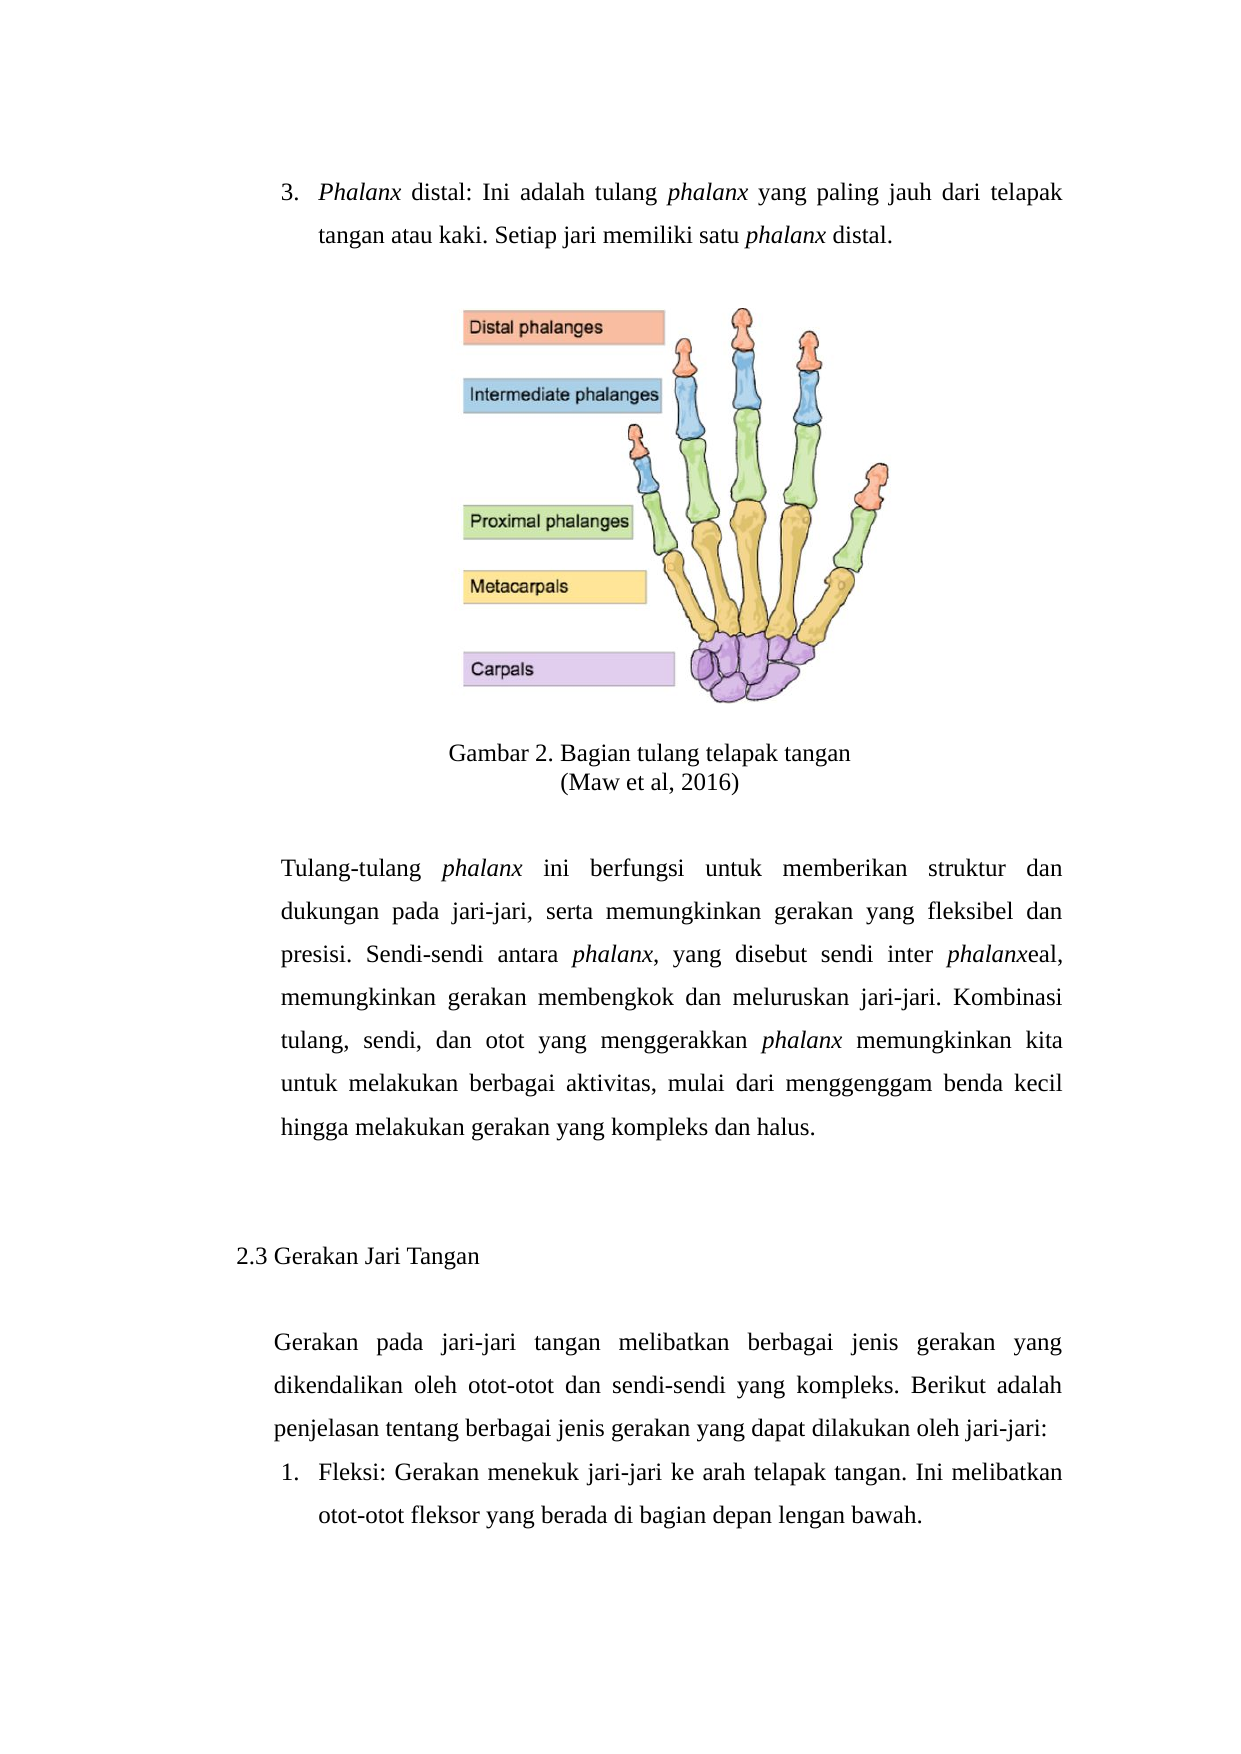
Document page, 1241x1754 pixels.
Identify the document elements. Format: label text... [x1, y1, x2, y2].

list Phalanx distal: Ini adalah tulang phalanx yang paling jauh dari telapak tangan atau kaki. Setiap jari memiliki satu phalanx distal. [281, 177, 1063, 249]
list Gerakan pada jari-jari tangan melibatkan berbagai jenis gerakan yang dikendalikan oleh otot-otot dan sendi-sendi yang kompleks. Berikut adalah penjelasan tentang berbagai jenis gerakan yang dapat dilakukan oleh jari-jari: [274, 1327, 1063, 1442]
picture [442, 308, 910, 704]
text Gambar 2. Bagian tulang telapak tangan [236, 738, 1063, 767]
list Fleksi: Gerakan menekuk jari-jari ke arah telapak tangan. Ini melibatkan otot-otot fleksor yang berada di bagian depan lengan bawah. [281, 1457, 1063, 1528]
text (Maw et al, 2016) [236, 767, 1063, 795]
list Gerakan Jari Tangan [236, 1241, 1063, 1270]
text Tulang-tulang phalanx ini berfungsi untuk memberikan struktur dan dukungan pada jari-jari, serta memungkinkan gerakan yang fleksibel dan presisi. Sendi-sendi antara phalanx, yang disebut sendi inter phalanxeal, memungkinkan gerakan membengkok dan meluruskan jari-jari. Kombinasi tulang, sendi, dan otot yang menggerakkan phalanx memungkinkan kita untuk melakukan berbagai aktivitas, mulai dari menggenggam benda kecil hingga melakukan gerakan yang kompleks dan halus. [281, 853, 1063, 1140]
